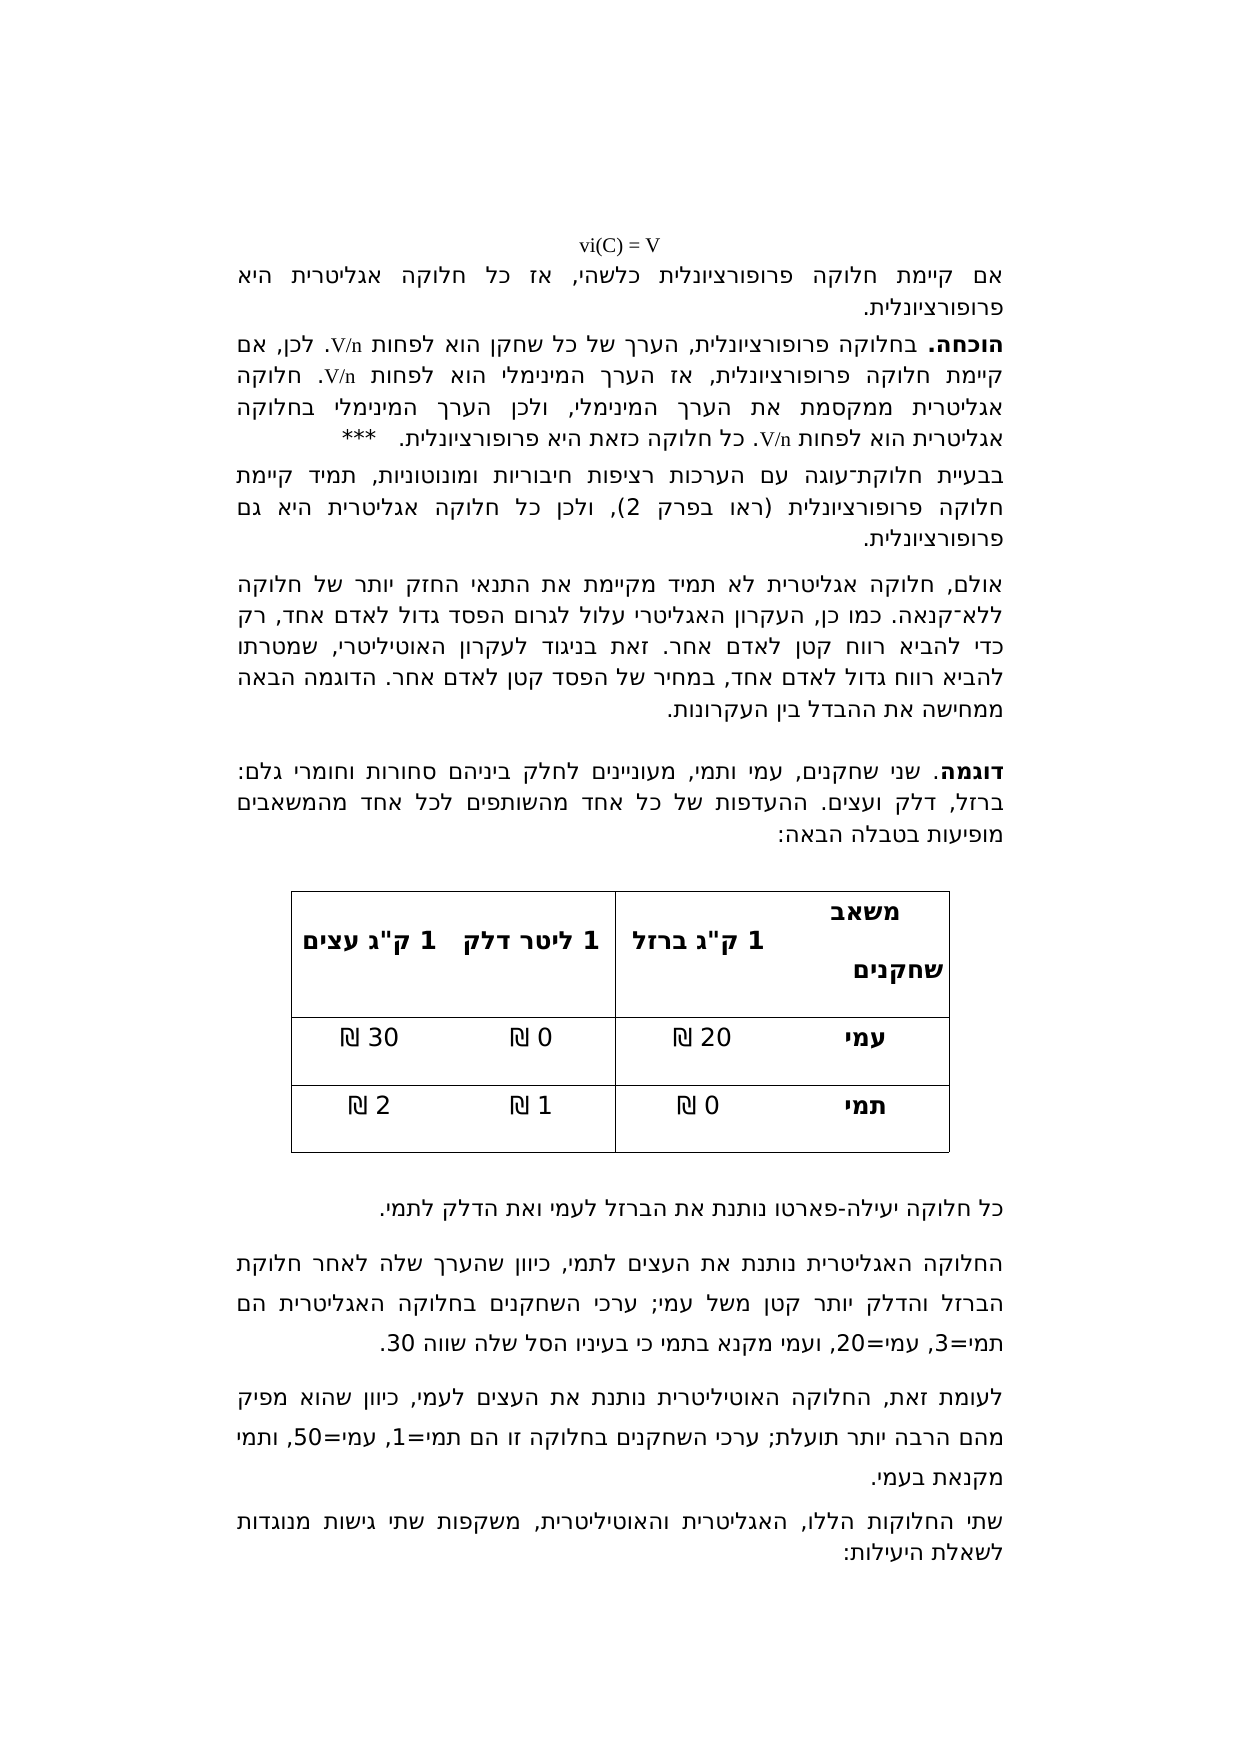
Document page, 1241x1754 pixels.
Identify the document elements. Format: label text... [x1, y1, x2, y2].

table_header 1 ק"ג עצים [292, 892, 448, 1017]
table_cell 2 ₪ [292, 1086, 448, 1152]
text בבעיית חלוקת־עוגה עם הערכות רציפות חיבוריות ומונוטוניות, תמיד קיימת חלוקה פרופורציונלית (ראו בפרק 2), ולכן כל חלוקה אגליטרית היא גם פרופורציונלית. [236, 459, 1004, 552]
table_cell 0 ₪ [616, 1086, 782, 1152]
table_header 1 ליטר דלק [448, 892, 615, 1017]
text דוגמה. שני שחקנים, עמי ותמי, מעוניינים לחלק ביניהם סחורות וחומרי גלם: ברזל, דלק ועצים. ההעדפות של כל אחד מהשותפים לכל אחד מהמשאבים מופיעות בטבלה הבאה: [236, 754, 1004, 848]
text הוכחה. בחלוקה פרופורציונלית, הערך של כל שחקן הוא לפחות V/n. לכן, אם קיימת חלוקה פרופורציונלית, אז הערך המינימלי הוא לפחות V/n. חלוקה אגליטרית ממקסמת את הערך המינימלי, ולכן הערך המינימלי בחלוקה אגליטרית הוא לפחות V/n. כל חלוקה כזאת היא פרופורציונלית. *** [236, 327, 1004, 452]
text לעומת זאת, החלוקה האוטיליטרית נותנת את העצים לעמי, כיוון שהוא מפיק מהם הרבה יותר תועלת; ערכי השחקנים בחלוקה זו הם תמי=1, עמי=50, ותמי מקנאת בעמי. [236, 1384, 1004, 1491]
text החלוקה האגליטרית נותנת את העצים לתמי, כיוון שהערך שלה לאחר חלוקת הברזל והדלק יותר קטן משל עמי; ערכי השחקנים בחלוקה האגליטרית הם תמי=3, עמי=20, ועמי מקנא בתמי כי בעיניו הסל שלה שווה 30. [236, 1250, 1004, 1357]
table_header משאב שחקנים [782, 892, 949, 1017]
text אם קיימת חלוקה פרופורציונלית כלשהי, אז כל חלוקה אגליטרית היא פרופורציונלית. [236, 259, 1004, 321]
table_cell 1 ₪ [448, 1086, 615, 1152]
table_header 1 ק"ג ברזל [616, 892, 782, 1017]
table_cell עמי [782, 1018, 949, 1084]
text אולם, חלוקה אגליטרית לא תמיד מקיימת את התנאי החזק יותר של חלוקה ללא־קנאה. כמו כן, העקרון האגליטרי עלול לגרום הפסד גדול לאדם אחד, רק כדי להביא רווח קטן לאדם אחר. זאת בניגוד לעקרון האוטיליטרי, שמטרתו להביא רווח גדול לאדם אחד, במחיר של הפסד קטן לאדם אחר. הדוגמה הבאה ממחישה את ההבדל בין העקרונות. [236, 567, 1004, 723]
text vi(C) = V [236, 227, 1004, 259]
table_cell 30 ₪ [292, 1018, 448, 1084]
table_cell 0 ₪ [448, 1018, 615, 1084]
text כל חלוקה יעילה-פארטו נותנת את הברזל לעמי ואת הדלק לתמי. [236, 1195, 1004, 1222]
text שתי החלוקות הללו, האגליטרית והאוטיליטרית, משקפות שתי גישות מנוגדות לשאלת היעילות: [236, 1504, 1004, 1567]
table_cell תמי [782, 1086, 949, 1152]
table_cell 20 ₪ [616, 1018, 782, 1084]
